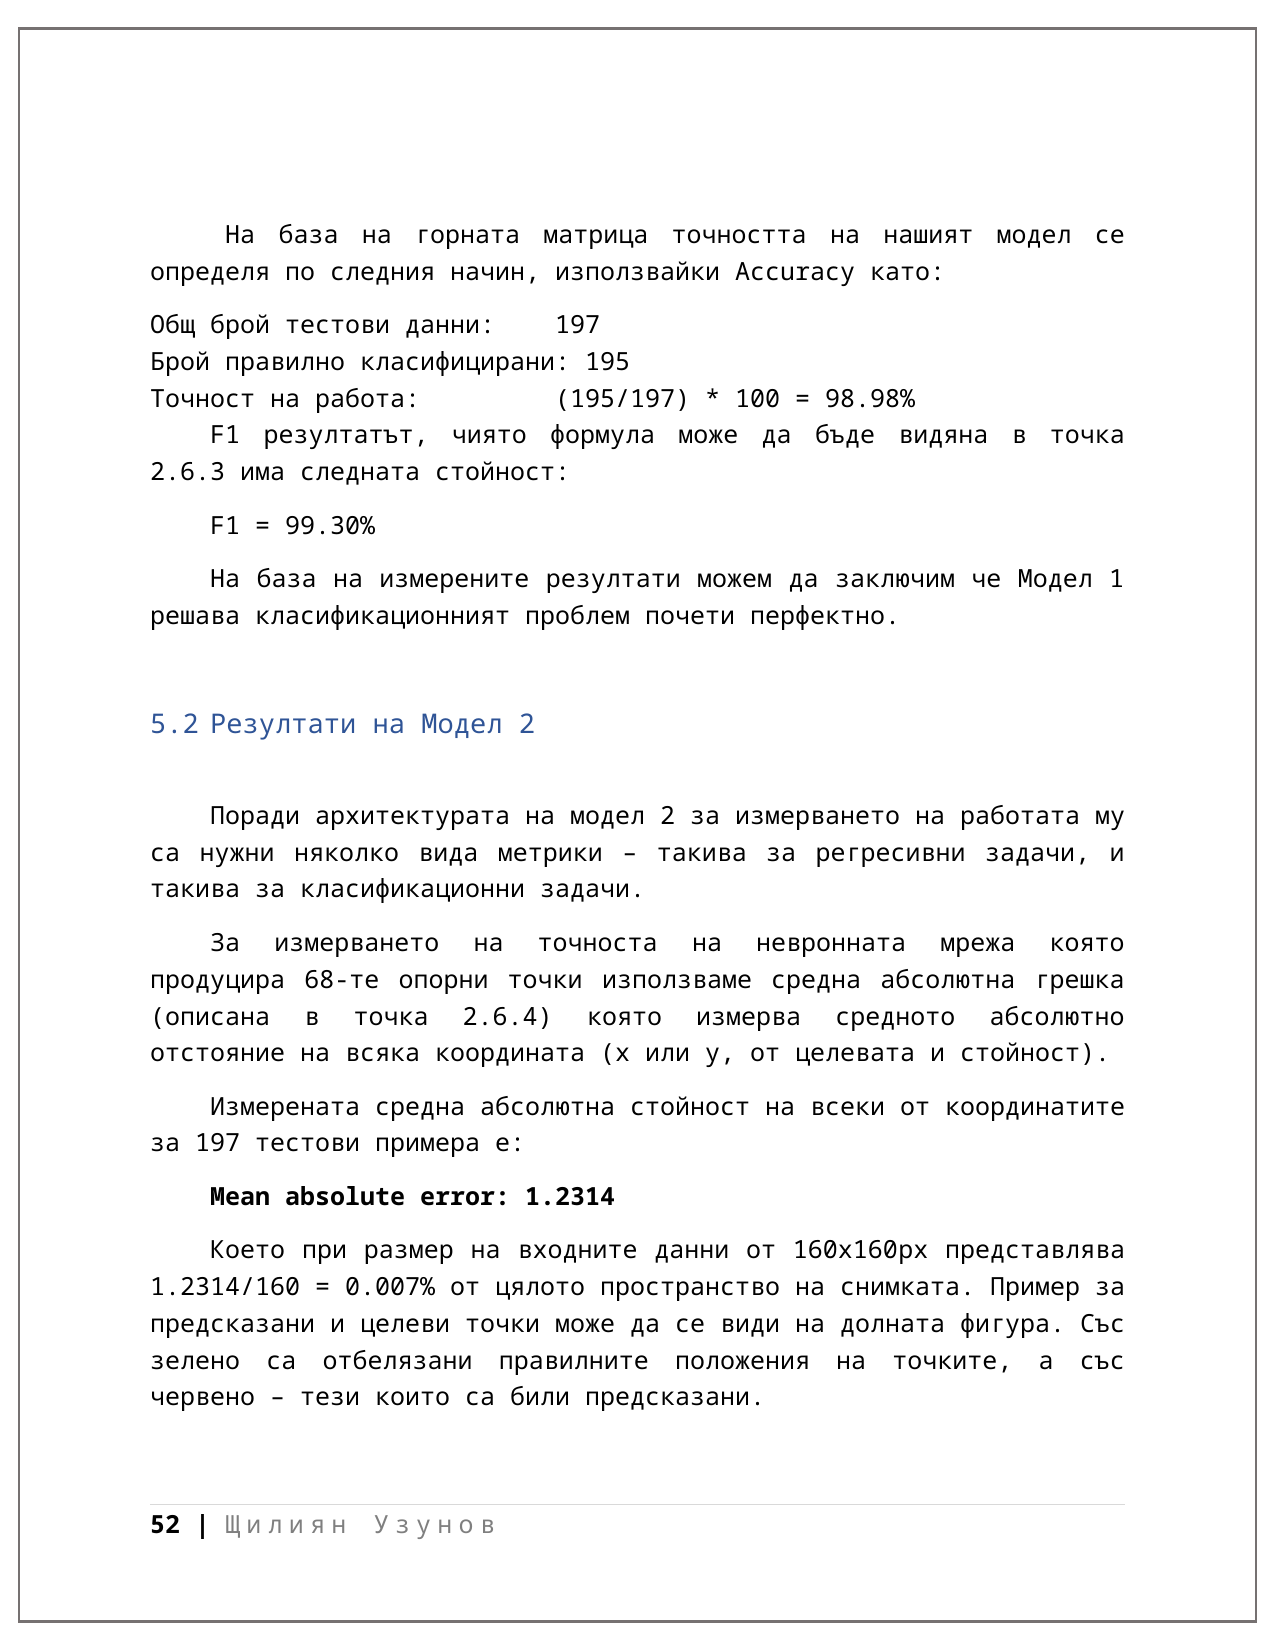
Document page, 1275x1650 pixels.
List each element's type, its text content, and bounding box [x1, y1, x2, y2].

subtitle Резултати на Модел 2 [150, 704, 1125, 741]
text Поради архитектурата на модел 2 за измерването на работата му са нужни няколко вида метрики – такива за регресивни задачи, и такива за класификационни задачи. [150, 798, 1125, 905]
text F1 резултатът, чиято формула може да бъде видяна в точка 2.6.3 има следната стойност: [150, 417, 1125, 488]
text На база на горната матрица точността на нашият модел се определя по следния начин, използвайки Accuracy като: [150, 217, 1125, 287]
text Общ брой тестови данни: 197 [150, 307, 1125, 341]
text Брой правилно класифицирани: 195 [150, 343, 1125, 378]
text За измерването на точноста на невронната мрежа която продуцира 68-те опорни точки използваме средна абсолютна грешка (описана в точка 2.6.4) която измерва средното абсолютно отстояние на всяка координата (х или у, от целевата и стойност). [150, 924, 1125, 1069]
text Mean absolute error: 1.2314 [150, 1178, 1125, 1213]
text Измерената средна абсолютна стойност на всеки от координатите за 197 тестови примера е: [150, 1088, 1125, 1159]
text На база на измерените резултати можем да заключим че Модел 1 решава класификационният проблем почети перфектно. [150, 561, 1125, 632]
text Което при размер на входните данни от 160х160px представлява 1.2314/160 = 0.007% от цялото пространство на снимката. Пример за предсказани и целеви точки може да се види на долната фигура. Със зелено са отбелязани правилните положения на точките, а със червено – тези които са били предсказани. [150, 1232, 1125, 1413]
text F1 = 99.30% [150, 507, 1125, 541]
text Точност на работа: (195/197) * 100 = 98.98% [150, 380, 1125, 414]
